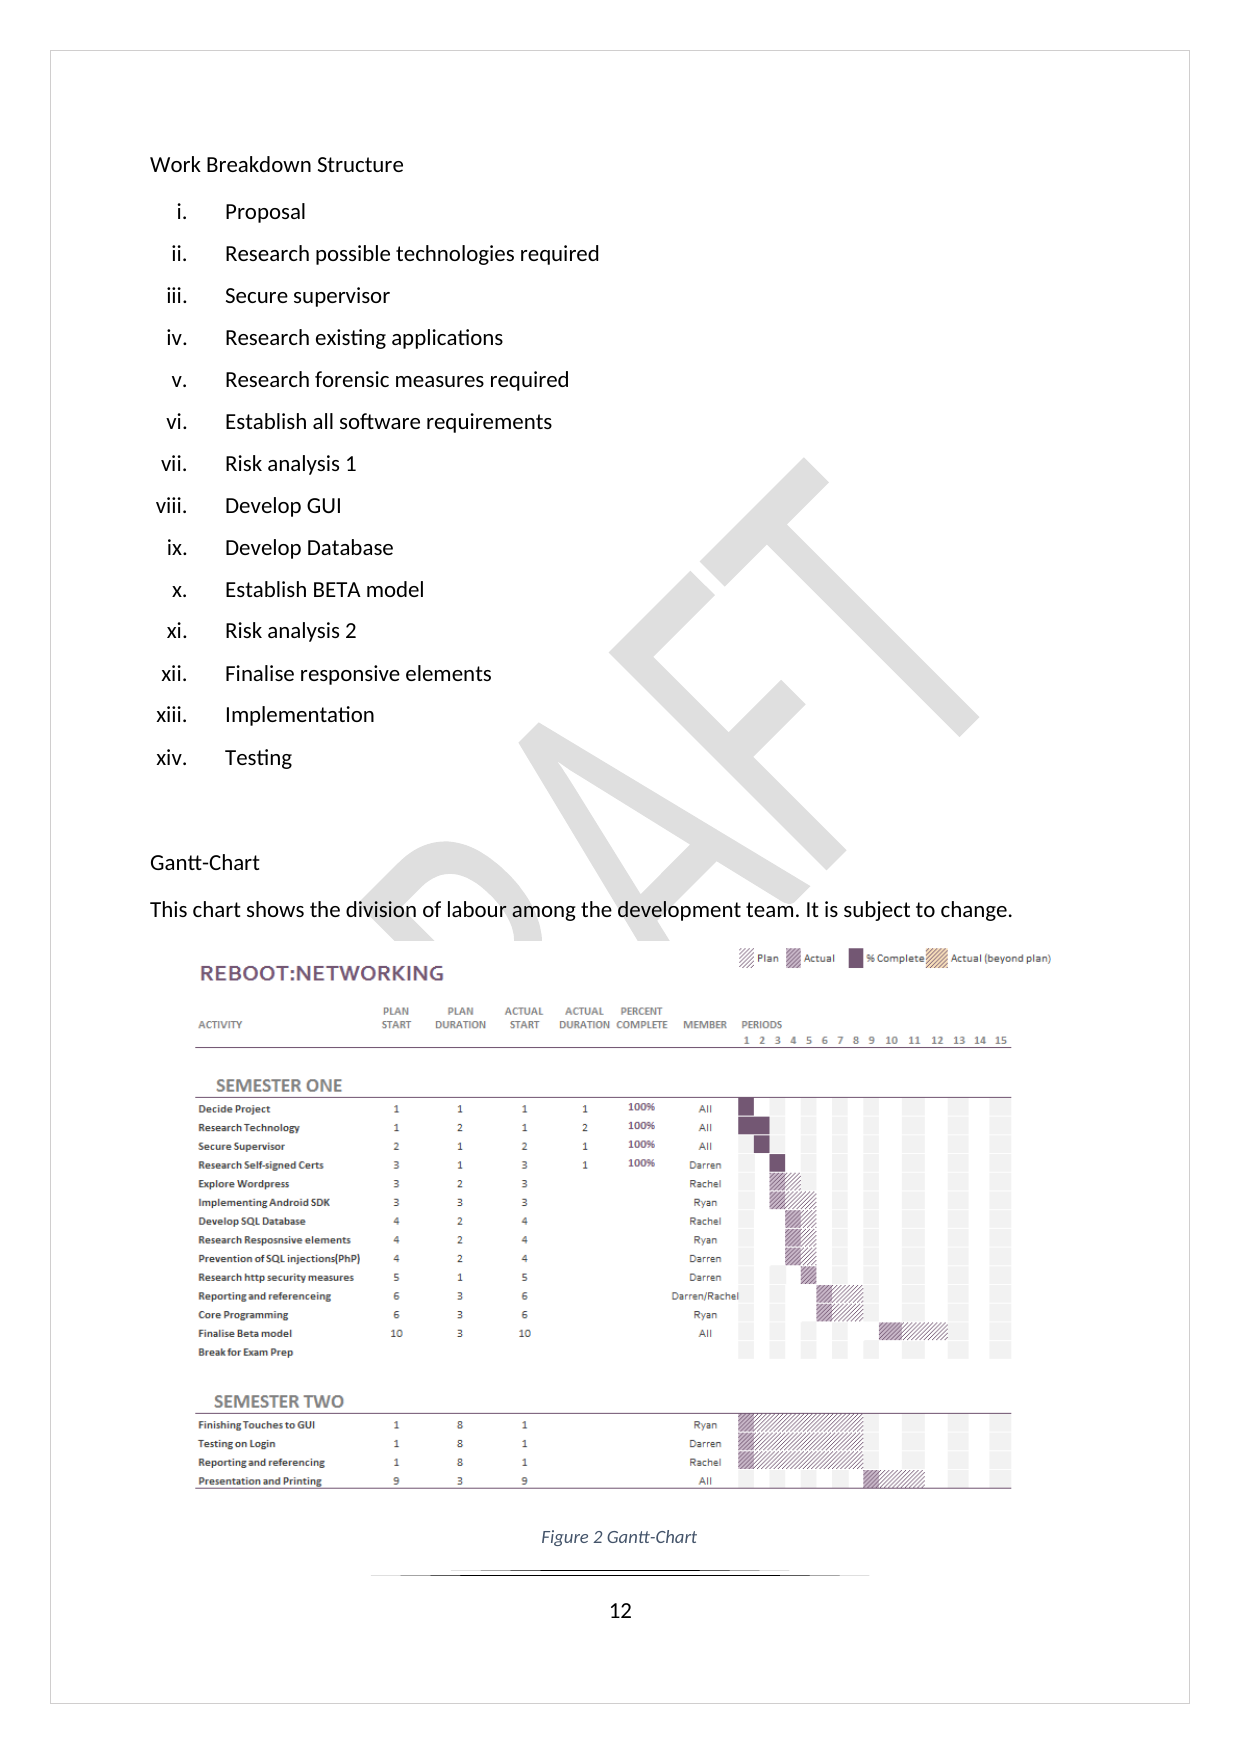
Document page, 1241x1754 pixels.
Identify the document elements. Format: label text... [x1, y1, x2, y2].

text This chart shows the division of labour among the development team. It is subject to change. [150, 895, 1090, 923]
list Establish BETA model [187, 575, 1090, 603]
list Develop GUI [187, 491, 1090, 519]
list Research existing applications [187, 323, 1090, 351]
list Secure supervisor [187, 281, 1090, 309]
list Develop Database [187, 533, 1090, 561]
list Finalise responsive elements [187, 659, 1090, 687]
list Proposal [187, 197, 1090, 225]
text Gantt-Chart [150, 848, 1090, 876]
list Risk analysis 1 [187, 449, 1090, 477]
list Risk analysis 2 [187, 617, 1090, 645]
list Research possible technologies required [187, 239, 1090, 267]
list Research forensic measures required [187, 365, 1090, 393]
picture [188, 941, 1053, 1495]
list Testing [187, 743, 1090, 771]
text Figure 2 Gantt-Chart [150, 1526, 1090, 1548]
list Implementation [187, 701, 1090, 729]
list Establish all software requirements [187, 407, 1090, 435]
text Work Breakdown Structure [150, 150, 1090, 178]
